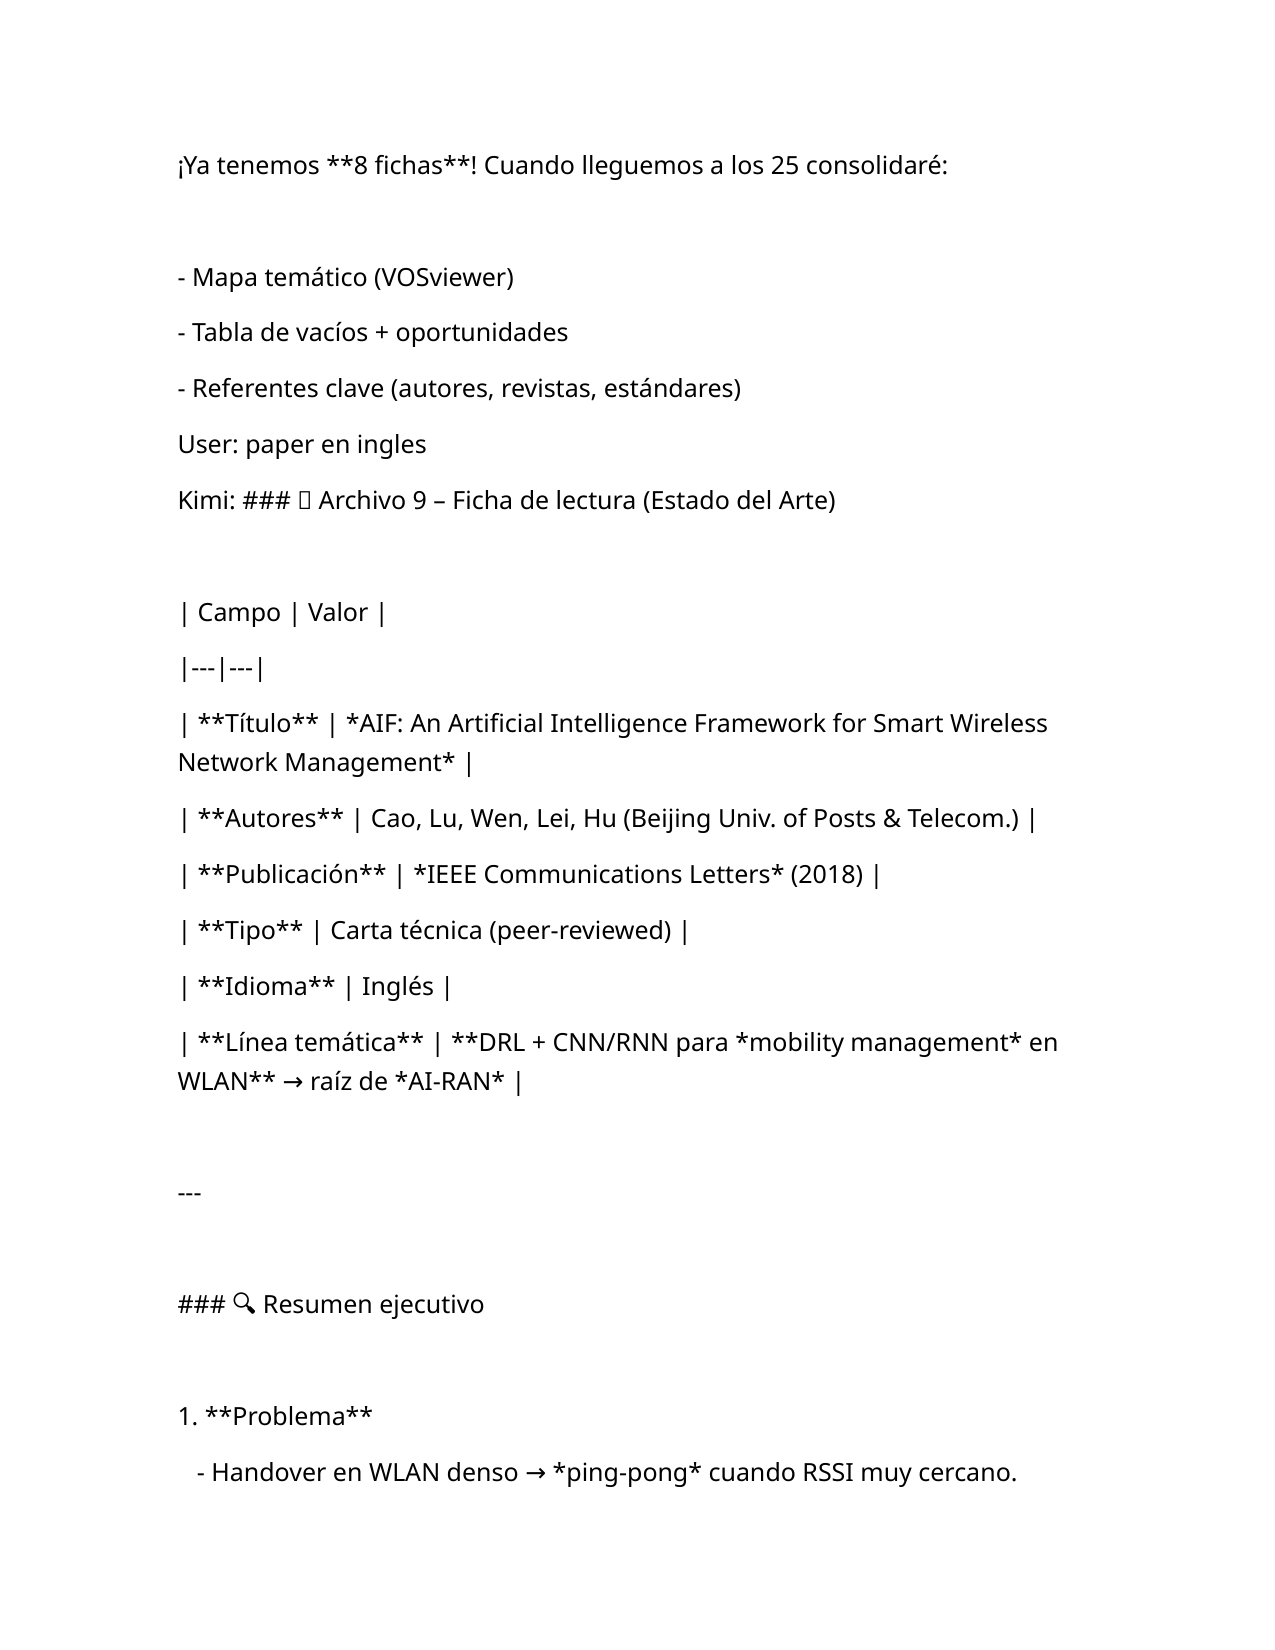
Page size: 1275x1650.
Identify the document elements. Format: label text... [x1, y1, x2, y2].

text - Handover en WLAN denso → *ping-pong* cuando RSSI muy cercano. [177, 1454, 1098, 1488]
text | **Línea temática** | **DRL + CNN/RNN para *mobility management* en WLAN** → raíz de *AI-RAN* | [177, 1024, 1098, 1097]
text | **Idioma** | Inglés | [177, 968, 1098, 1002]
text --- [177, 1175, 1098, 1209]
text | **Tipo** | Carta técnica (peer-reviewed) | [177, 913, 1098, 947]
text 1. **Problema** [177, 1398, 1098, 1432]
text User: paper en ingles [177, 427, 1098, 461]
text - Referentes clave (autores, revistas, estándares) [177, 371, 1098, 405]
text | **Título** | *AIF: An Artificial Intelligence Framework for Smart Wireless Network Management* | [177, 706, 1098, 779]
text - Tabla de vacíos + oportunidades [177, 315, 1098, 349]
text | Campo | Valor | [177, 594, 1098, 628]
text | **Autores** | Cao, Lu, Wen, Lei, Hu (Beijing Univ. of Posts & Telecom.) | [177, 801, 1098, 835]
text | **Publicación** | *IEEE Communications Letters* (2018) | [177, 857, 1098, 891]
text - Mapa temático (VOSviewer) [177, 259, 1098, 293]
text |---|---| [177, 650, 1098, 684]
text ### 🔍 Resumen ejecutivo [177, 1287, 1098, 1321]
text Kimi: ### 📄 Archivo 9 – Ficha de lectura (Estado del Arte) [177, 483, 1098, 517]
text ¡Ya tenemos **8 fichas**! Cuando lleguemos a los 25 consolidaré: [177, 148, 1098, 182]
